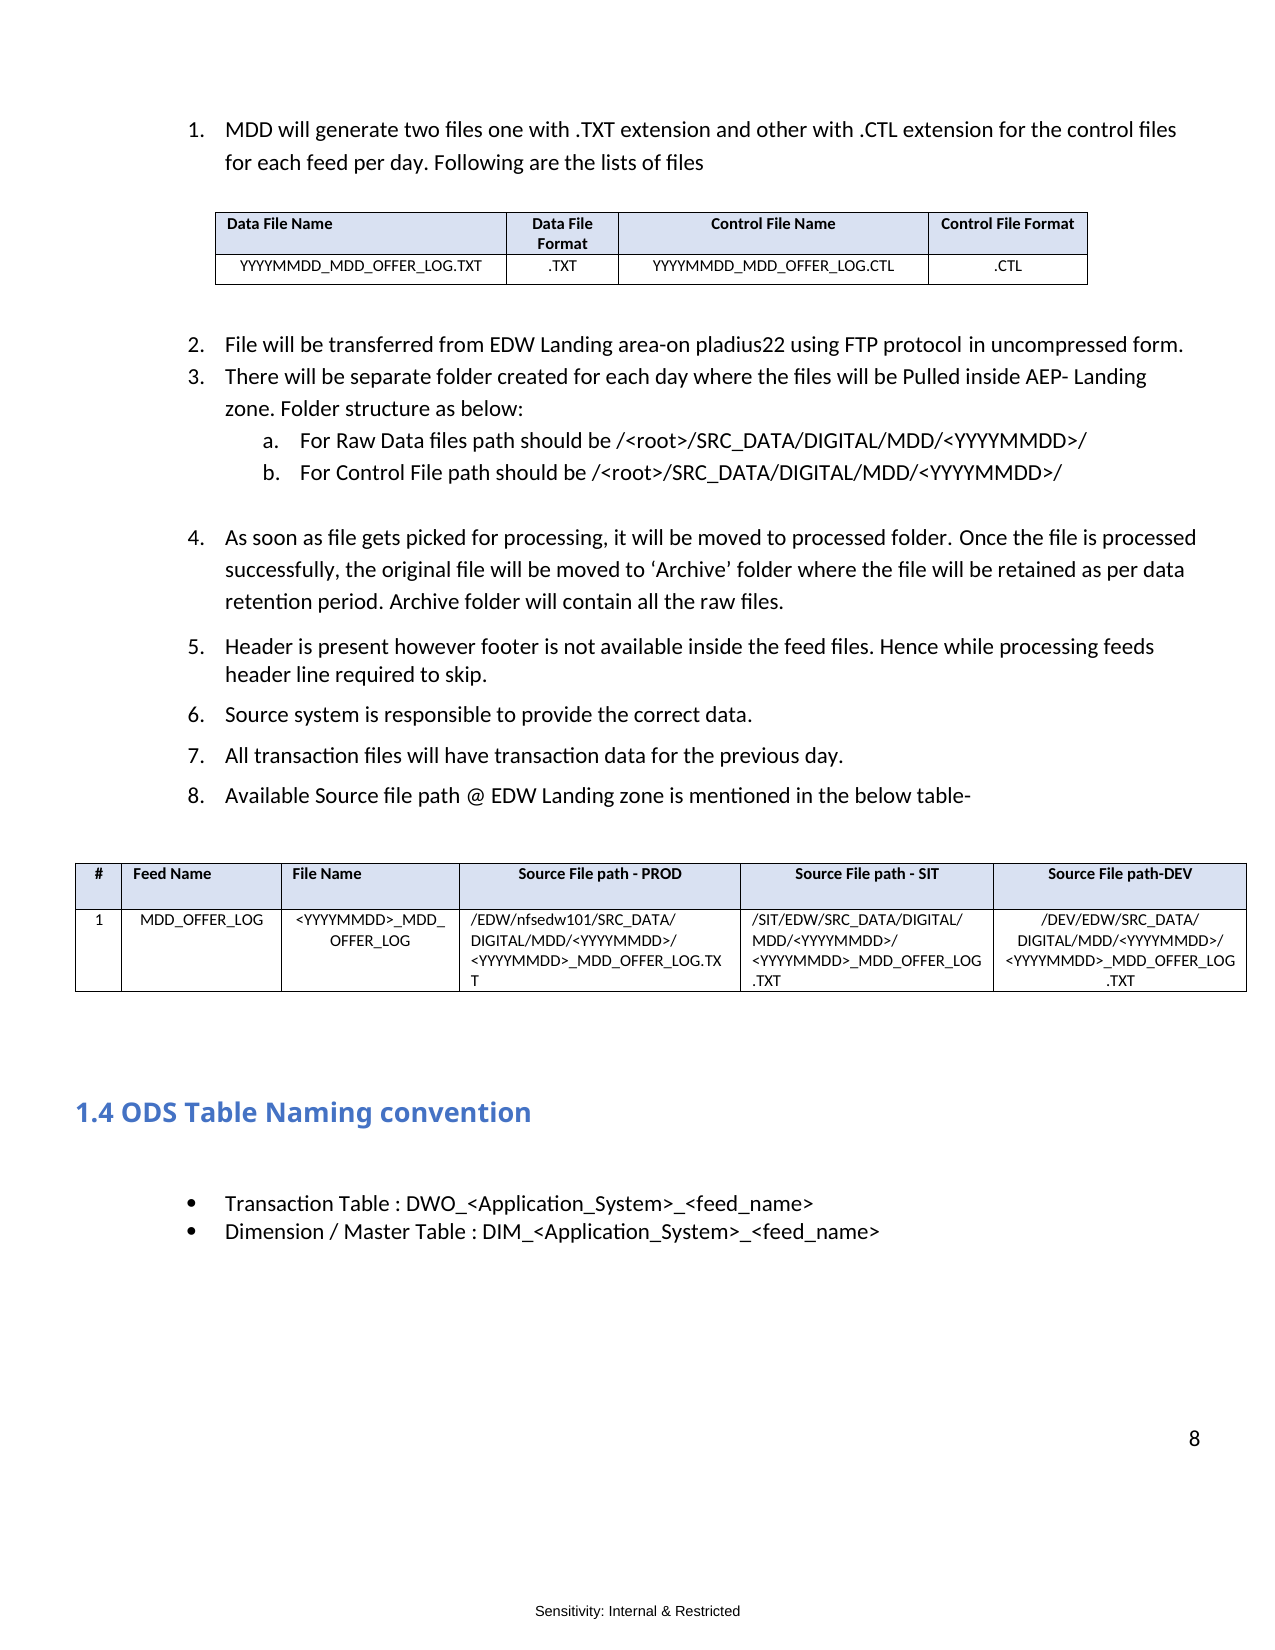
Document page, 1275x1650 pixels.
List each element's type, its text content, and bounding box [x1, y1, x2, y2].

list As soon as file gets picked for processing, it will be moved to processed folder. Once the file is processed successfully, the original file will be moved to ‘Archive’ folder where the file will be retained as per data retention period. Archive folder will contain all the raw files. [187, 523, 1200, 615]
table_header Data File Format [507, 213, 618, 254]
table_cell YYYYMMDD_MDD_OFFER_LOG.TXT [216, 255, 506, 284]
table_cell MDD_OFFER_LOG [122, 910, 281, 991]
table_cell <YYYYMMDD>_MDD_OFFER_LOG [282, 910, 459, 991]
table_header # [76, 864, 121, 909]
table_header Source File path - SIT [741, 864, 993, 909]
list Source system is responsible to provide the correct data. [187, 701, 1200, 728]
table_cell /EDW/nfsedw101/SRC_DATA/DIGITAL/MDD/<YYYYMMDD>/<YYYYMMDD>_MDD_OFFER_LOG.TXT [460, 910, 740, 991]
list Available Source file path @ EDW Landing zone is mentioned in the below table- [187, 782, 1200, 809]
table_header Feed Name [122, 864, 281, 909]
table_cell .CTL [929, 255, 1087, 284]
subtitle 1.4 ODS Table Naming convention [75, 1094, 1200, 1131]
table_header Source File path-DEV [994, 864, 1246, 909]
list There will be separate folder created for each day where the files will be Pulled inside AEP- Landing zone. Folder structure as below: [187, 362, 1200, 422]
table_cell .TXT [507, 255, 618, 284]
table_cell 1 [76, 910, 121, 991]
table_header File Name [282, 864, 459, 909]
list Transaction Table : DWO_<Application_System>_<feed_name> [187, 1189, 1200, 1217]
table_cell /DEV/EDW/SRC_DATA/DIGITAL/MDD/<YYYYMMDD>/<YYYYMMDD>_MDD_OFFER_LOG.TXT [994, 910, 1246, 991]
table_cell YYYYMMDD_MDD_OFFER_LOG.CTL [619, 255, 928, 284]
list For Control File path should be /<root>/SRC_DATA/DIGITAL/MDD/<YYYYMMDD>/ [262, 458, 1200, 487]
list Header is present however footer is not available inside the feed files. Hence while processing feeds header line required to skip. [187, 632, 1200, 688]
table_header Data File Name [216, 213, 506, 254]
list MDD will generate two files one with .TXT extension and other with .CTL extension for the control files for each feed per day. Following are the lists of files [187, 116, 1200, 176]
table_header Control File Format [929, 213, 1087, 254]
list For Raw Data files path should be /<root>/SRC_DATA/DIGITAL/MDD/<YYYYMMDD>/ [262, 426, 1200, 454]
list File will be transferred from EDW Landing area-on pladius22 using FTP protocol in uncompressed form. [187, 330, 1200, 358]
list All transaction files will have transaction data for the previous day. [187, 741, 1200, 769]
list Dimension / Master Table : DIM_<Application_System>_<feed_name> [187, 1217, 1200, 1245]
table_header Control File Name [619, 213, 928, 254]
table_cell /SIT/EDW/SRC_DATA/DIGITAL/MDD/<YYYYMMDD>/<YYYYMMDD>_MDD_OFFER_LOG.TXT [741, 910, 993, 991]
table_header Source File path - PROD [460, 864, 740, 909]
